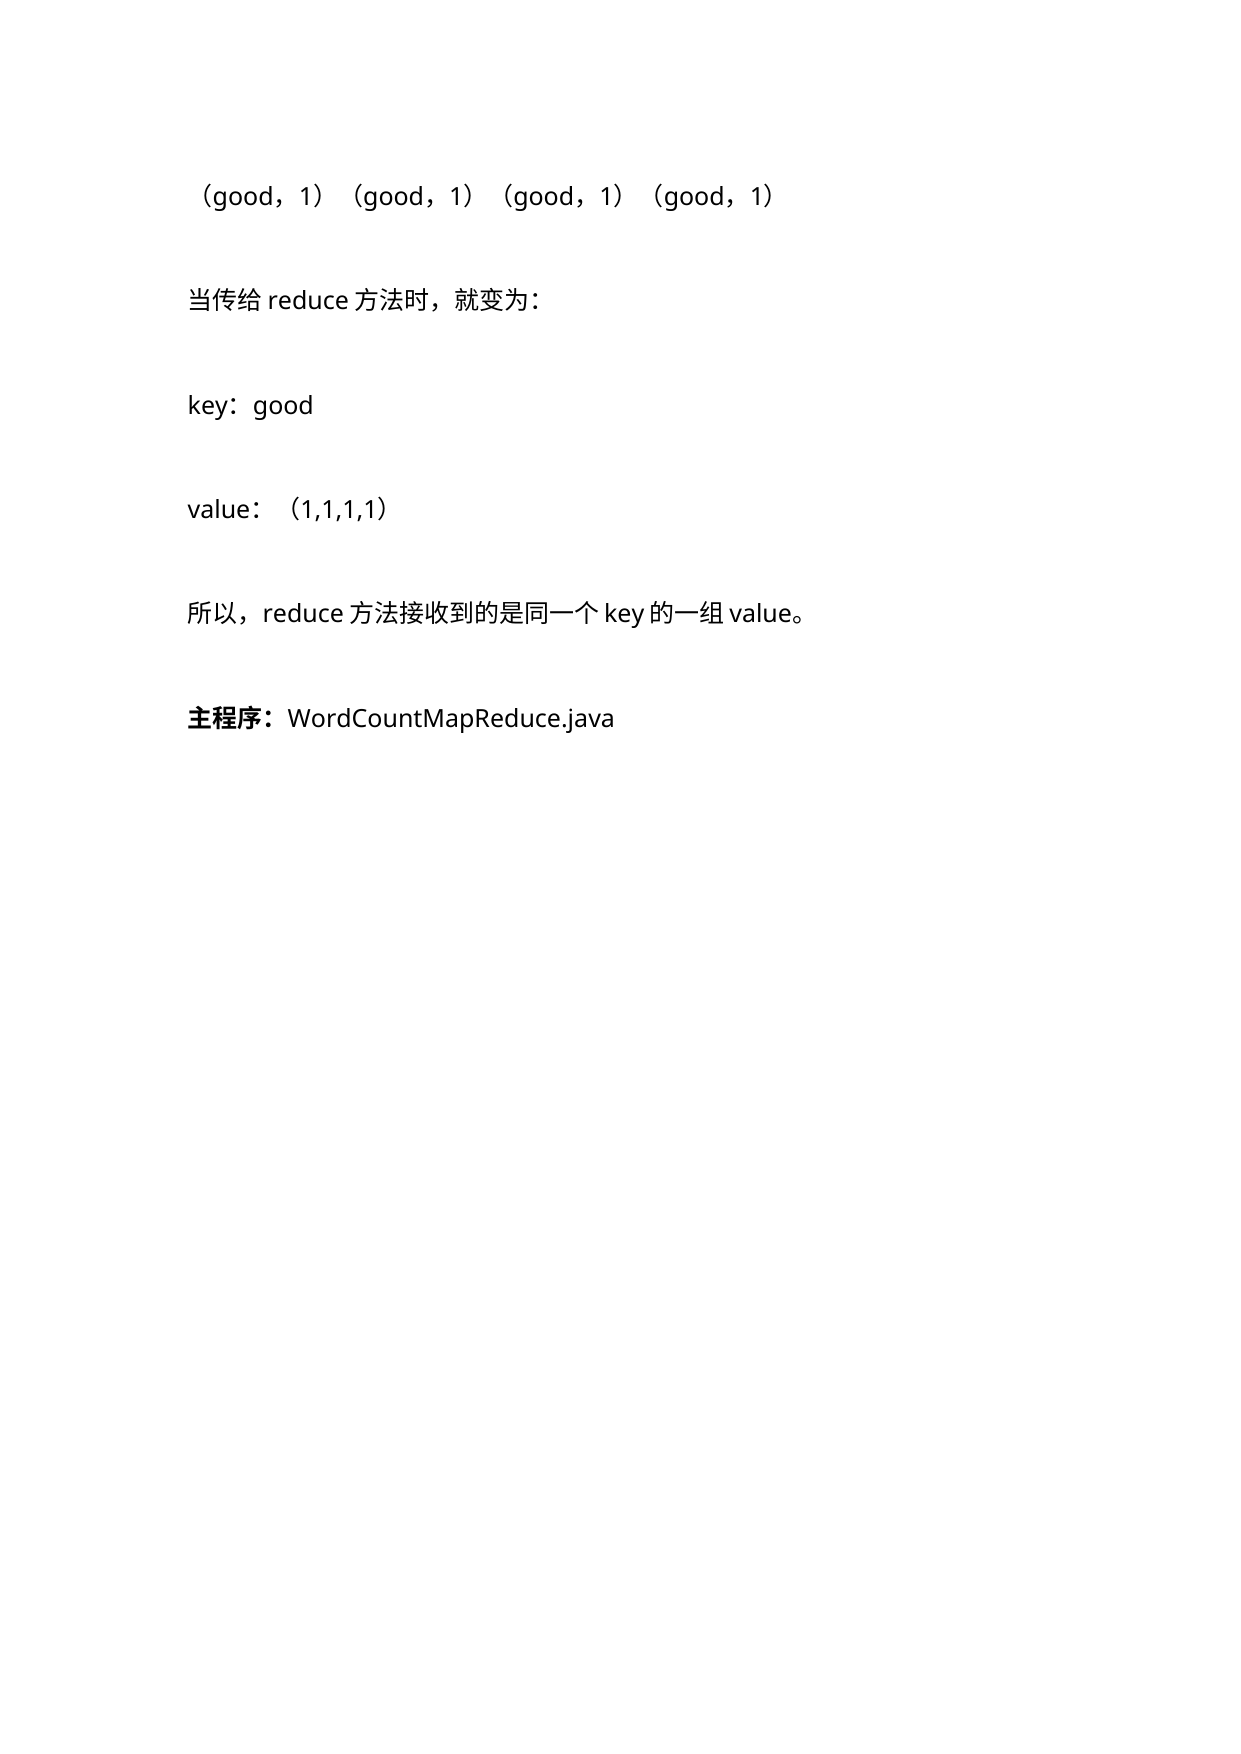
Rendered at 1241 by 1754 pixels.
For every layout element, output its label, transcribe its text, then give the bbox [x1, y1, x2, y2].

text 当传给reduce方法时，就变为： [187, 266, 1053, 331]
text 所以，reduce方法接收到的是同一个key的一组value。 [187, 579, 1053, 644]
text （good，1）（good，1）（good，1）（good，1） [187, 162, 1053, 227]
text 主程序：WordCountMapReduce.java [187, 684, 1053, 749]
text value：（1,1,1,1） [187, 475, 1053, 540]
text key：good [187, 371, 1053, 436]
